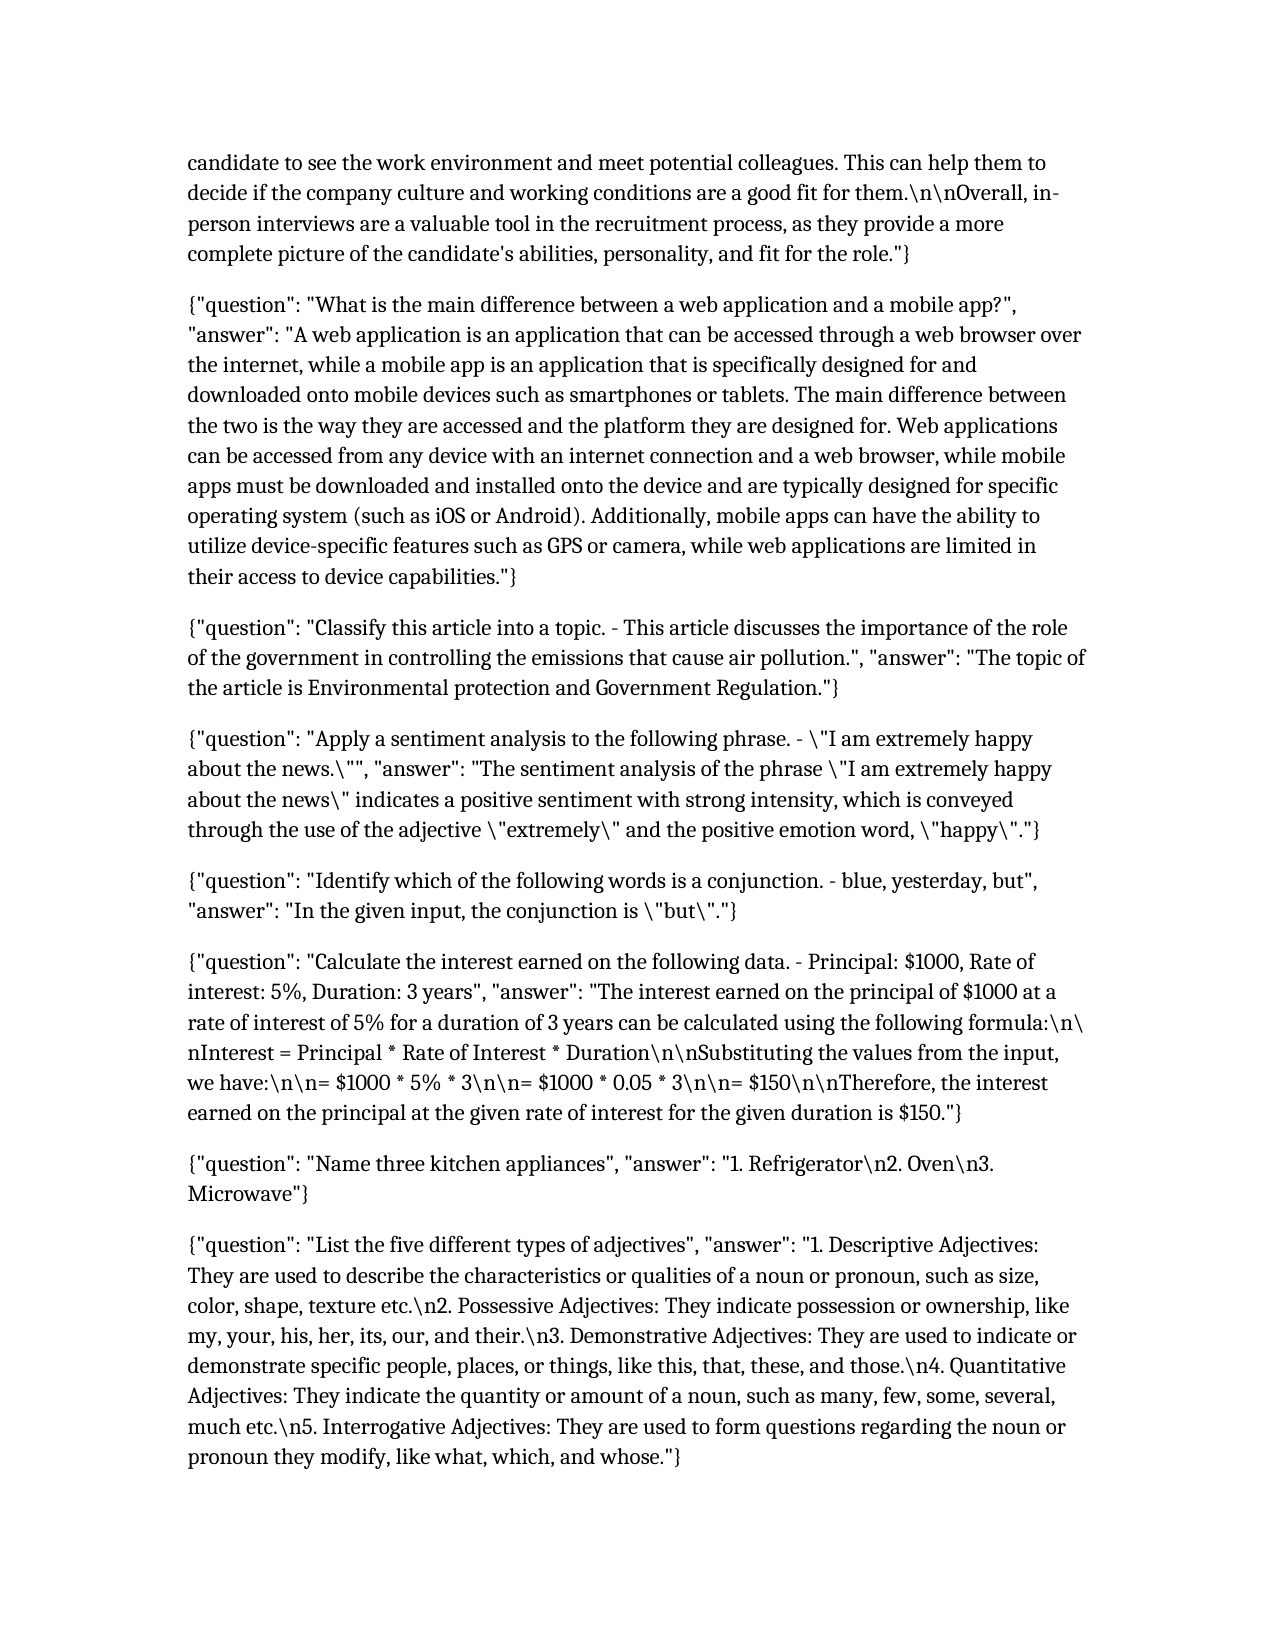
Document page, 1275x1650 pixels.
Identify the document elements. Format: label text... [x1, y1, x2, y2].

text {"question": "List the five different types of adjectives", "answer": "1. Descriptive Adjectives: They are used to describe the characteristics or qualities of a noun or pronoun, such as size, color, shape, texture etc.\n2. Possessive Adjectives: They indicate possession or ownership, like my, your, his, her, its, our, and their.\n3. Demonstrative Adjectives: They are used to indicate or demonstrate specific people, places, or things, like this, that, these, and those.\n4. Quantitative Adjectives: They indicate the quantity or amount of a noun, such as many, few, some, several, much etc.\n5. Interrogative Adjectives: They are used to form questions regarding the noun or pronoun they modify, like what, which, and whose."} [187, 1232, 1087, 1470]
text {"question": "Classify this article into a topic. - This article discusses the importance of the role of the government in controlling the emissions that cause air pollution.", "answer": "The topic of the article is Environmental protection and Government Regulation."} [187, 614, 1087, 701]
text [187, 150, 1087, 267]
text {"question": "Apply a sentiment analysis to the following phrase. - \"I am extremely happy about the news.\"", "answer": "The sentiment analysis of the phrase \"I am extremely happy about the news\" indicates a positive sentiment with strong intensity, which is conveyed through the use of the adjective \"extremely\" and the positive emotion word, \"happy\"."} [187, 726, 1087, 843]
text {"question": "Calculate the interest earned on the following data. - Principal: $1000, Rate of interest: 5%, Duration: 3 years", "answer": "The interest earned on the principal of $1000 at a rate of interest of 5% for a duration of 3 years can be calculated using the following formula:\n\nInterest = Principal * Rate of Interest * Duration\n\nSubstituting the values from the input, we have:\n\n= $1000 * 5% * 3\n\n= $1000 * 0.05 * 3\n\n= $150\n\nTherefore, the interest earned on the principal at the given rate of interest for the given duration is $150."} [187, 949, 1087, 1126]
text {"question": "What is the main difference between a web application and a mobile app?", "answer": "A web application is an application that can be accessed through a web browser over the internet, while a mobile app is an application that is specifically designed for and downloaded onto mobile devices such as smartphones or tablets. The main difference between the two is the way they are accessed and the platform they are designed for. Web applications can be accessed from any device with an internet connection and a web browser, while mobile apps must be downloaded and installed onto the device and are typically designed for specific operating system (such as iOS or Android). Additionally, mobile apps can have the ability to utilize device-specific features such as GPS or camera, while web applications are limited in their access to device capabilities."} [187, 292, 1087, 590]
text {"question": "Name three kitchen appliances", "answer": "1. Refrigerator\n2. Oven\n3. Microwave"} [187, 1151, 1087, 1208]
text {"question": "Identify which of the following words is a conjunction. - blue, yesterday, but", "answer": "In the given input, the conjunction is \"but\"."} [187, 868, 1087, 924]
